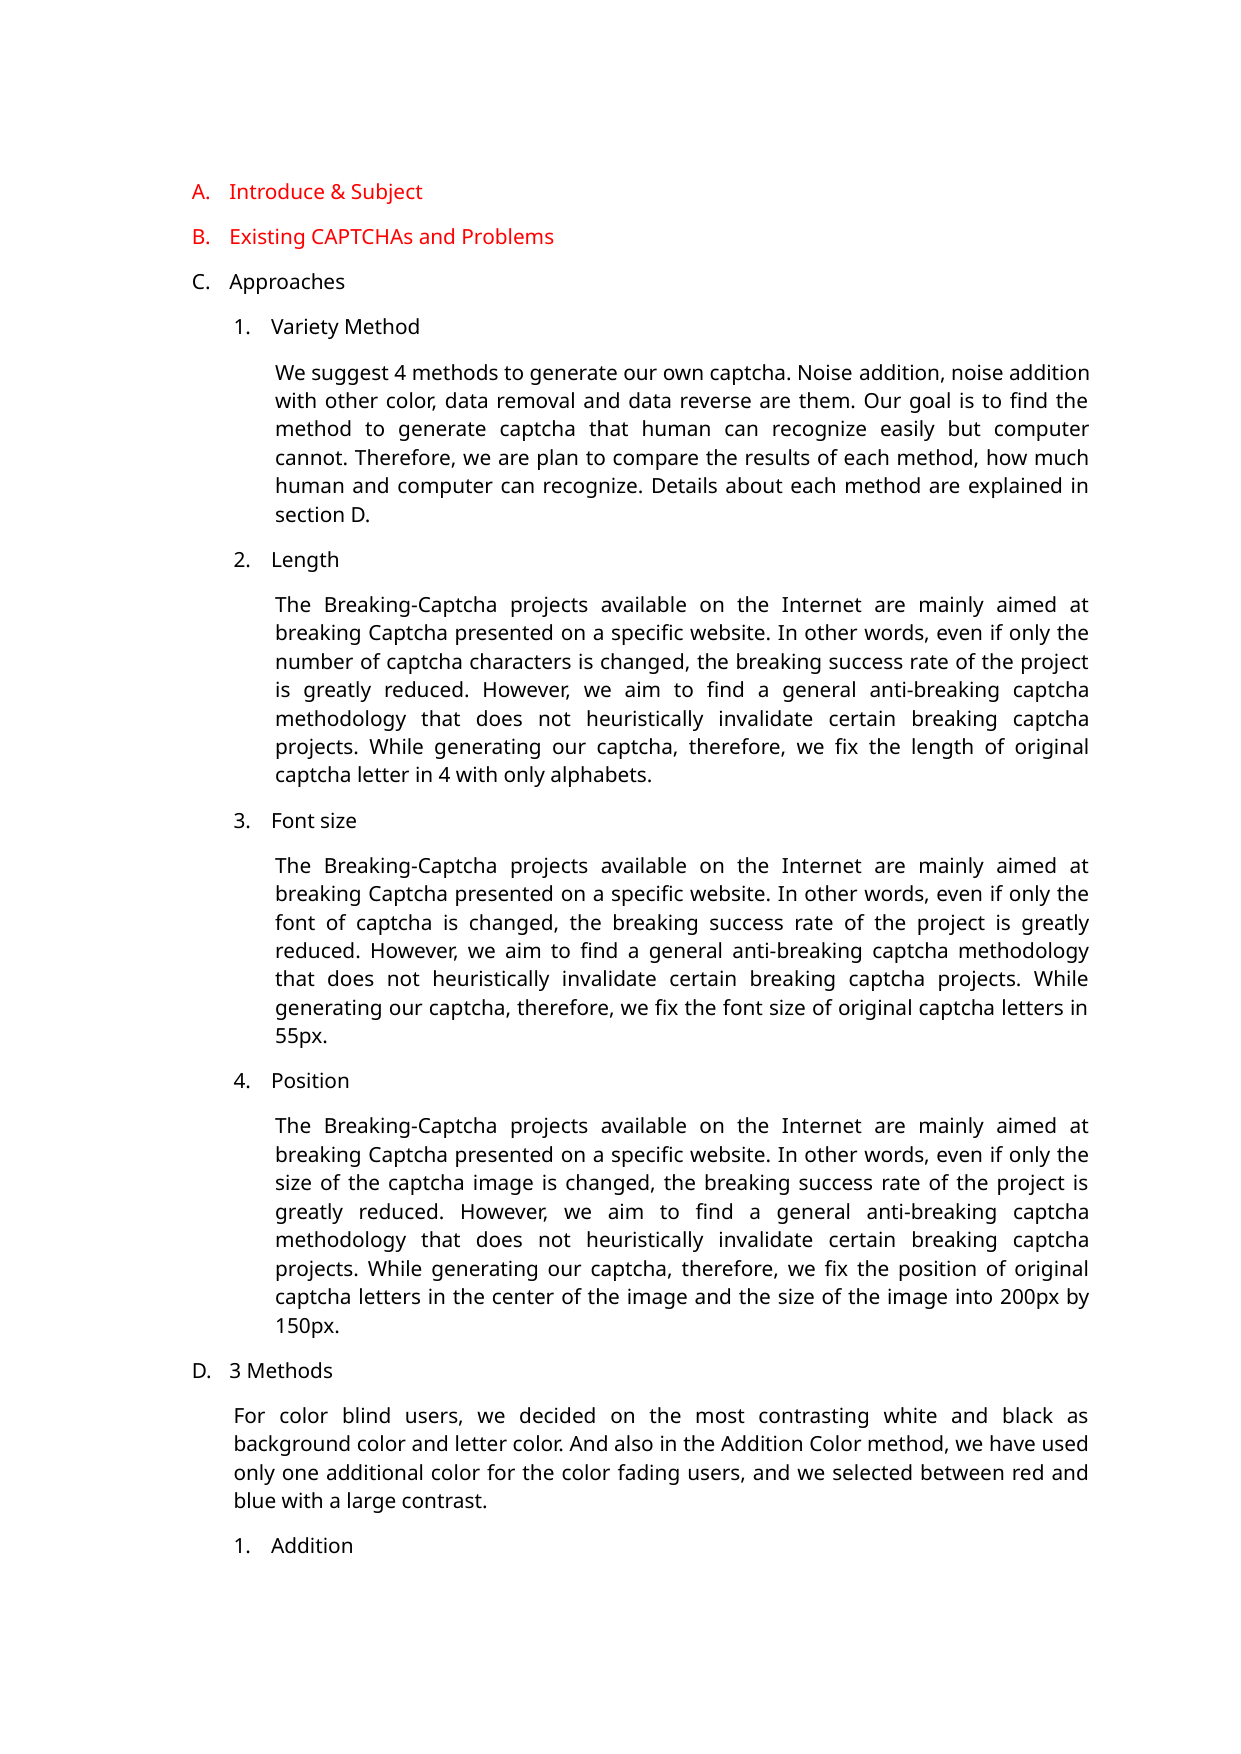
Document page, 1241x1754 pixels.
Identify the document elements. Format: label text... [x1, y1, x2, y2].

text The Breaking-Captcha projects available on the Internet are mainly aimed at breaking Captcha presented on a specific website. In other words, even if only the number of captcha characters is changed, the breaking success rate of the project is greatly reduced. However, we aim to find a general anti-breaking captcha methodology that does not heuristically invalidate certain breaking captcha projects. While generating our captcha, therefore, we fix the length of original captcha letter in 4 with only alphabets. [275, 590, 1090, 789]
list Existing CAPTCHAs and Problems [192, 222, 1090, 251]
list Position [233, 1067, 1090, 1095]
list Length [233, 545, 1090, 573]
list 3 Methods [192, 1356, 1090, 1384]
list Introduce & Subject [192, 177, 1090, 206]
list Variety Method [233, 312, 1090, 341]
text The Breaking-Captcha projects available on the Internet are mainly aimed at breaking Captcha presented on a specific website. In other words, even if only the font of captcha is changed, the breaking success rate of the project is greatly reduced. However, we aim to find a general anti-breaking captcha methodology that does not heuristically invalidate certain breaking captcha projects. While generating our captcha, therefore, we fix the font size of original captcha letters in 55px. [275, 851, 1090, 1050]
list Approaches [192, 267, 1090, 296]
list Addition [233, 1531, 1090, 1560]
text We suggest 4 methods to generate our own captcha. Noise addition, noise addition with other color, data removal and data reverse are them. Our goal is to find the method to generate captcha that human can recognize easily but computer cannot. Therefore, we are plan to compare the results of each method, how much human and computer can recognize. Details about each method are explained in section D. [275, 358, 1090, 528]
text For color blind users, we decided on the most contrasting white and black as background color and letter color. And also in the Addition Color method, we have used only one additional color for the color fading users, and we selected between red and blue with a large contrast. [233, 1401, 1090, 1515]
list Font size [233, 806, 1090, 834]
text The Breaking-Captcha projects available on the Internet are mainly aimed at breaking Captcha presented on a specific website. In other words, even if only the size of the captcha image is changed, the breaking success rate of the project is greatly reduced. However, we aim to find a general anti-breaking captcha methodology that does not heuristically invalidate certain breaking captcha projects. While generating our captcha, therefore, we fix the position of original captcha letters in the center of the image and the size of the image into 200px by 150px. [275, 1112, 1090, 1339]
